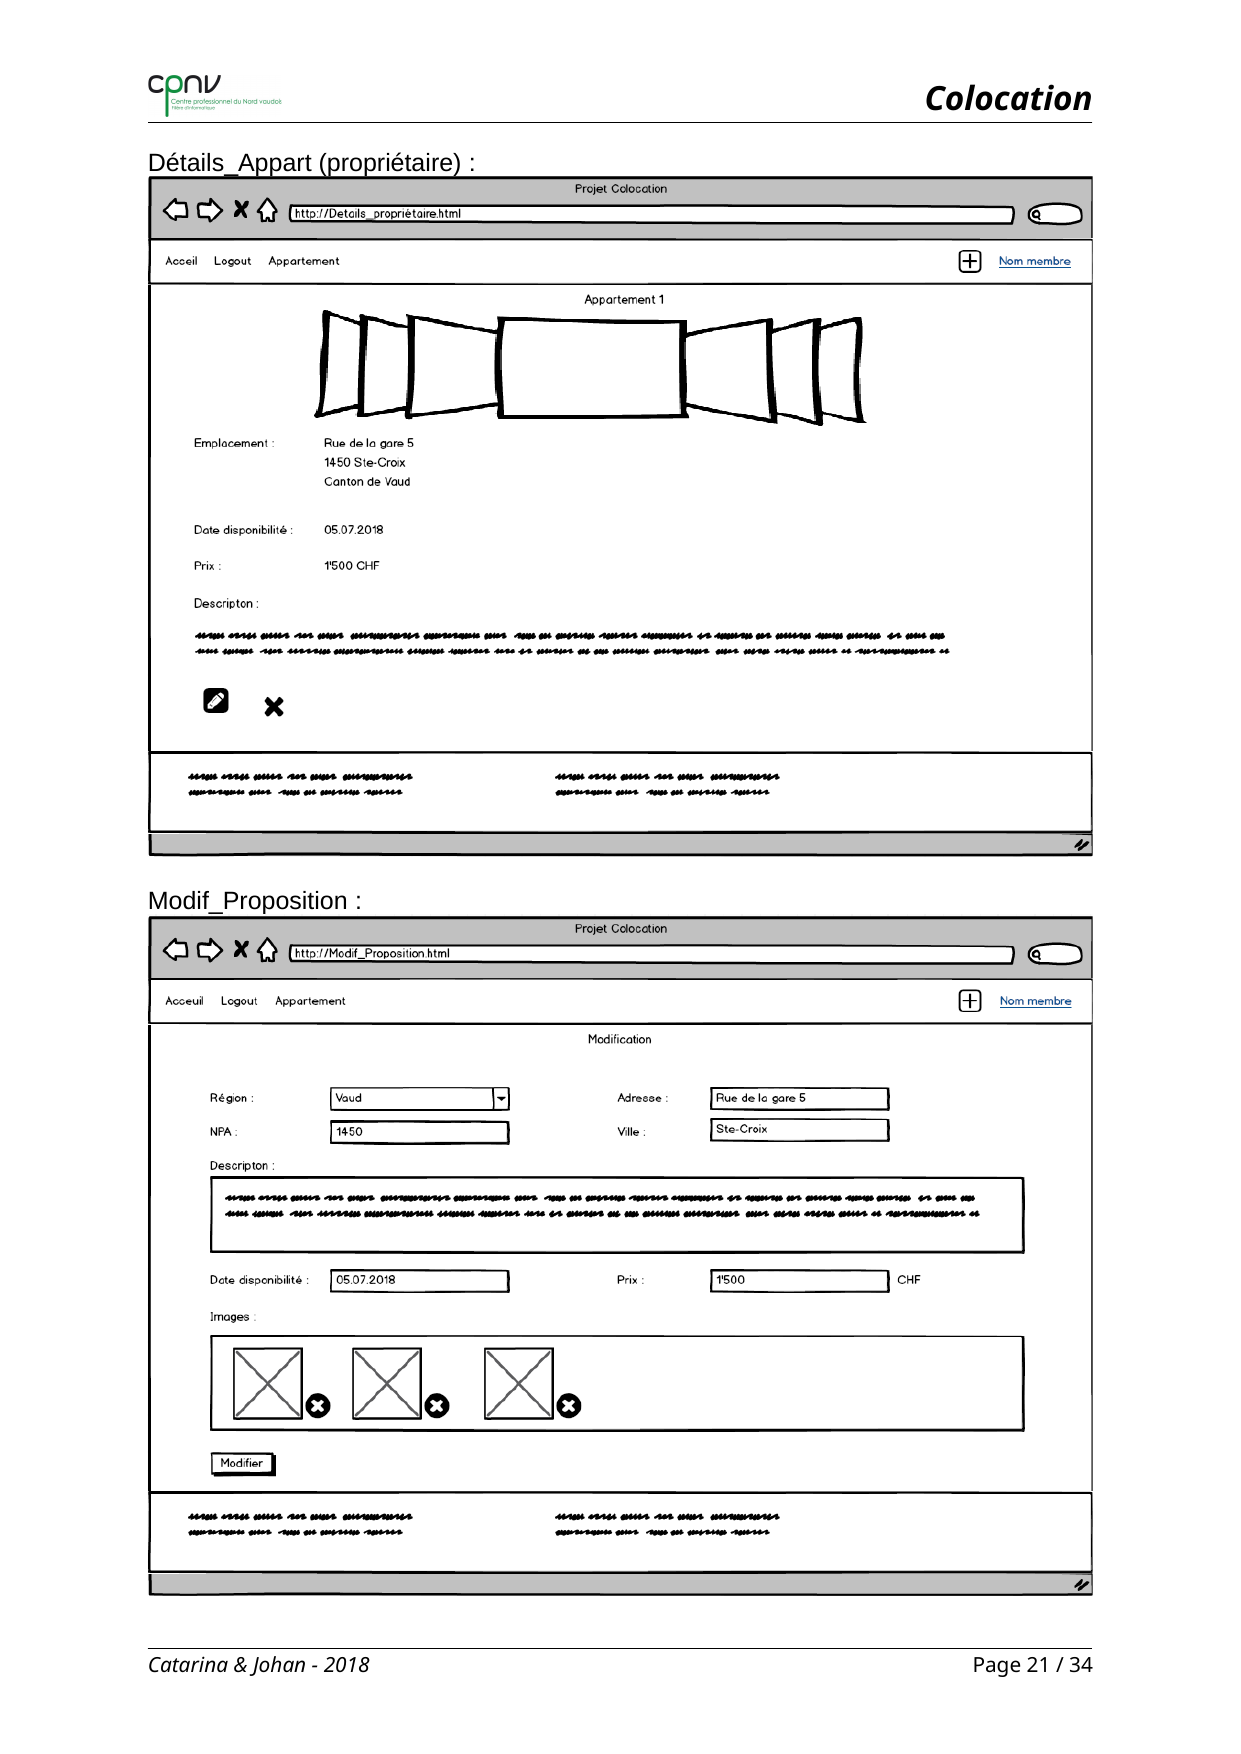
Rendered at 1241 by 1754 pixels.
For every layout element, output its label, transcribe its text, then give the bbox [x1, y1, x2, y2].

picture [147, 176, 1093, 857]
picture [148, 75, 282, 117]
text Modif_Proposition : [148, 886, 1092, 914]
text Détails_Appart (propriétaire) : [148, 148, 1092, 176]
picture [147, 914, 1093, 1596]
